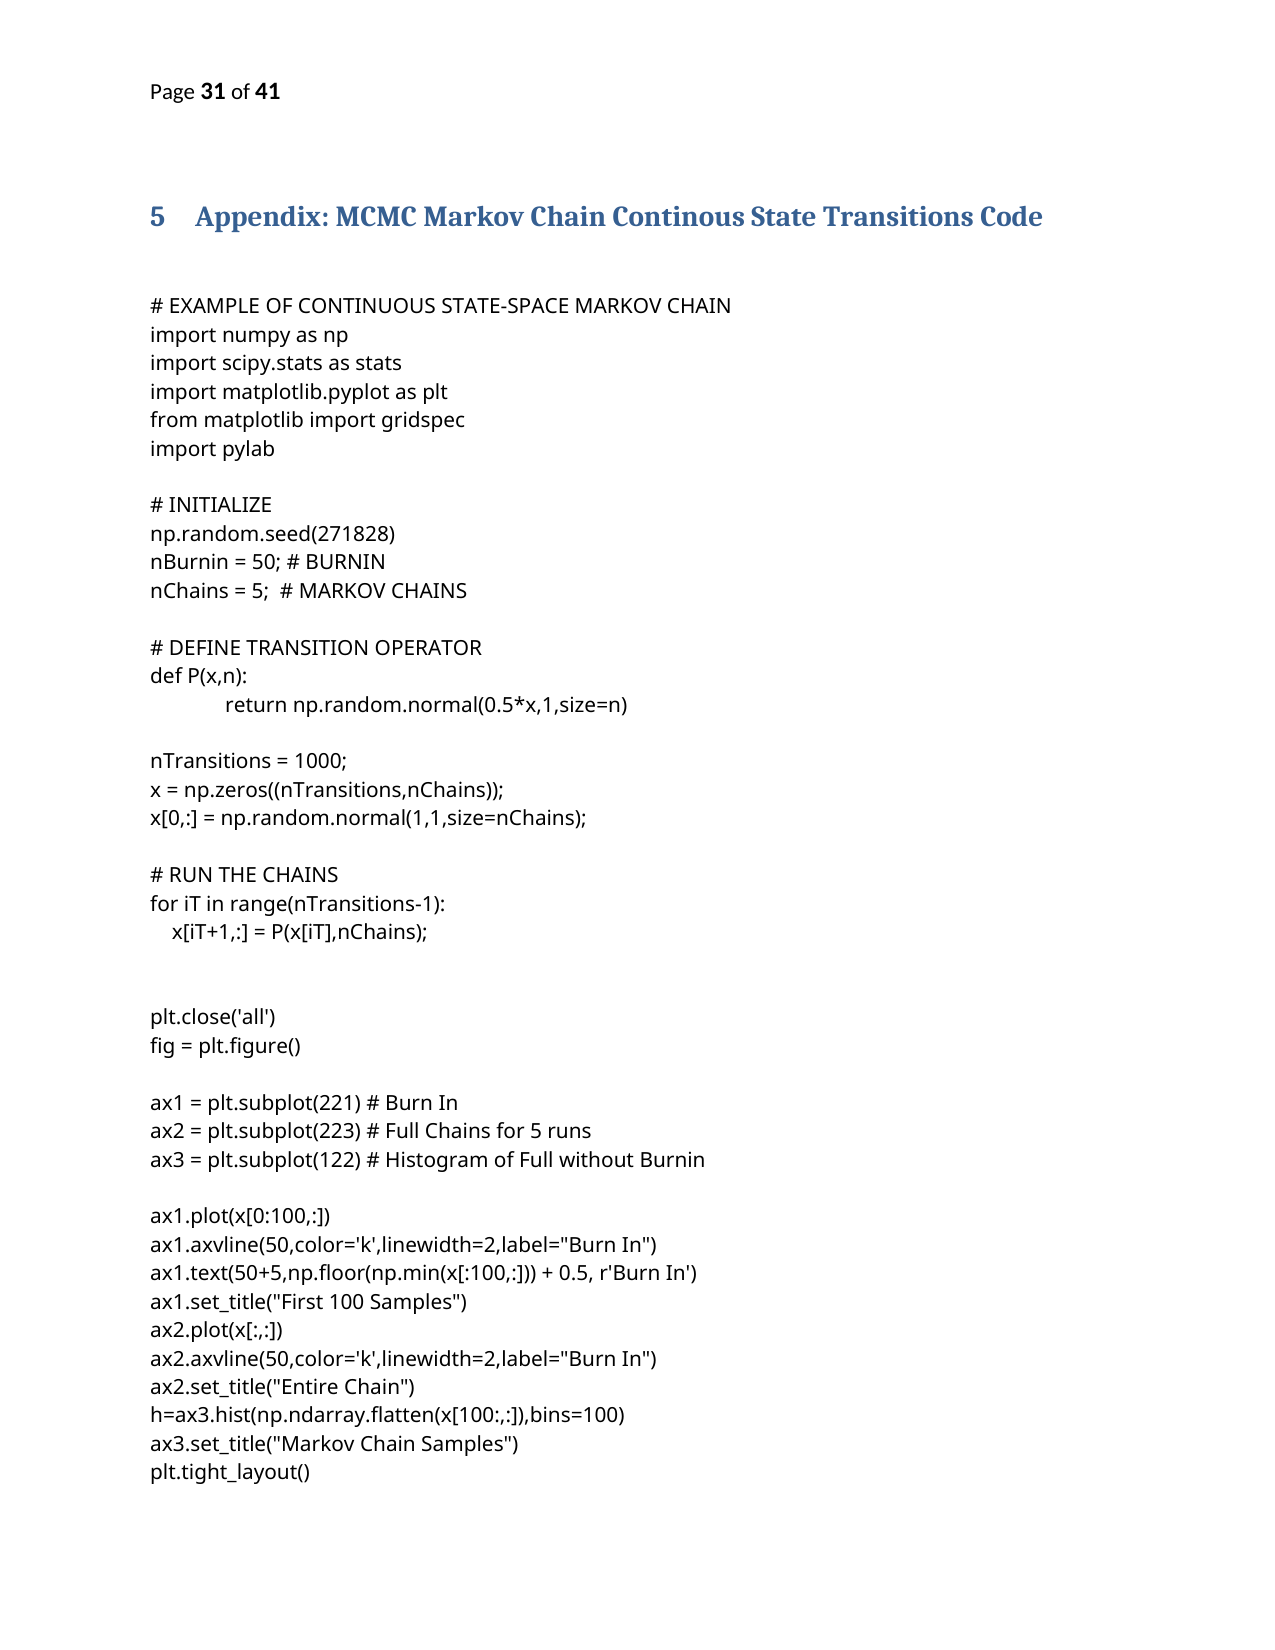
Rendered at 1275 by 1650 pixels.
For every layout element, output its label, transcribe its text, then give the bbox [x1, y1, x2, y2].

text # DEFINE TRANSITION OPERATOR [150, 633, 1125, 661]
text ax1.axvline(50,color='k',linewidth=2,label="Burn In") [150, 1230, 1125, 1258]
text return np.random.normal(0.5*x,1,size=n) [150, 690, 1125, 718]
text np.random.seed(271828) [150, 519, 1125, 547]
text plt.tight_layout() [150, 1457, 1125, 1486]
text plt.close('all') [150, 1002, 1125, 1031]
text import pylab [150, 434, 1125, 462]
text for iT in range(nTransitions-1): [150, 889, 1125, 917]
text # RUN THE CHAINS [150, 860, 1125, 889]
text import scipy.stats as stats [150, 348, 1125, 377]
text x = np.zeros((nTransitions,nChains)); [150, 775, 1125, 803]
text ax2.axvline(50,color='k',linewidth=2,label="Burn In") [150, 1344, 1125, 1372]
text ax3.set_title("Markov Chain Samples") [150, 1429, 1125, 1457]
text import matplotlib.pyplot as plt [150, 377, 1125, 405]
text nChains = 5; # MARKOV CHAINS [150, 576, 1125, 604]
text nBurnin = 50; # BURNIN [150, 547, 1125, 576]
text # INITIALIZE [150, 491, 1125, 519]
text fig = plt.figure() [150, 1031, 1125, 1059]
text import numpy as np [150, 320, 1125, 348]
text ax3 = plt.subplot(122) # Histogram of Full without Burnin [150, 1145, 1125, 1173]
text # EXAMPLE OF CONTINUOUS STATE-SPACE MARKOV CHAIN [150, 292, 1125, 320]
text x[iT+1,:] = P(x[iT],nChains); [150, 917, 1125, 946]
text h=ax3.hist(np.ndarray.flatten(x[100:,:]),bins=100) [150, 1401, 1125, 1429]
text ax2 = plt.subplot(223) # Full Chains for 5 runs [150, 1116, 1125, 1145]
text x[0,:] = np.random.normal(1,1,size=nChains); [150, 803, 1125, 832]
text ax2.plot(x[:,:]) [150, 1315, 1125, 1344]
text ax1.text(50+5,np.floor(np.min(x[:100,:])) + 0.5, r'Burn In') [150, 1258, 1125, 1287]
text ax1.plot(x[0:100,:]) [150, 1202, 1125, 1230]
text ax1.set_title("First 100 Samples") [150, 1287, 1125, 1315]
text nTransitions = 1000; [150, 747, 1125, 775]
text ax1 = plt.subplot(221) # Burn In [150, 1088, 1125, 1116]
text def P(x,n): [150, 661, 1125, 690]
text from matplotlib import gridspec [150, 405, 1125, 434]
text ax2.set_title("Entire Chain") [150, 1372, 1125, 1401]
subtitle Appendix: MCMC Markov Chain Continous State Transitions Code [150, 200, 1125, 233]
